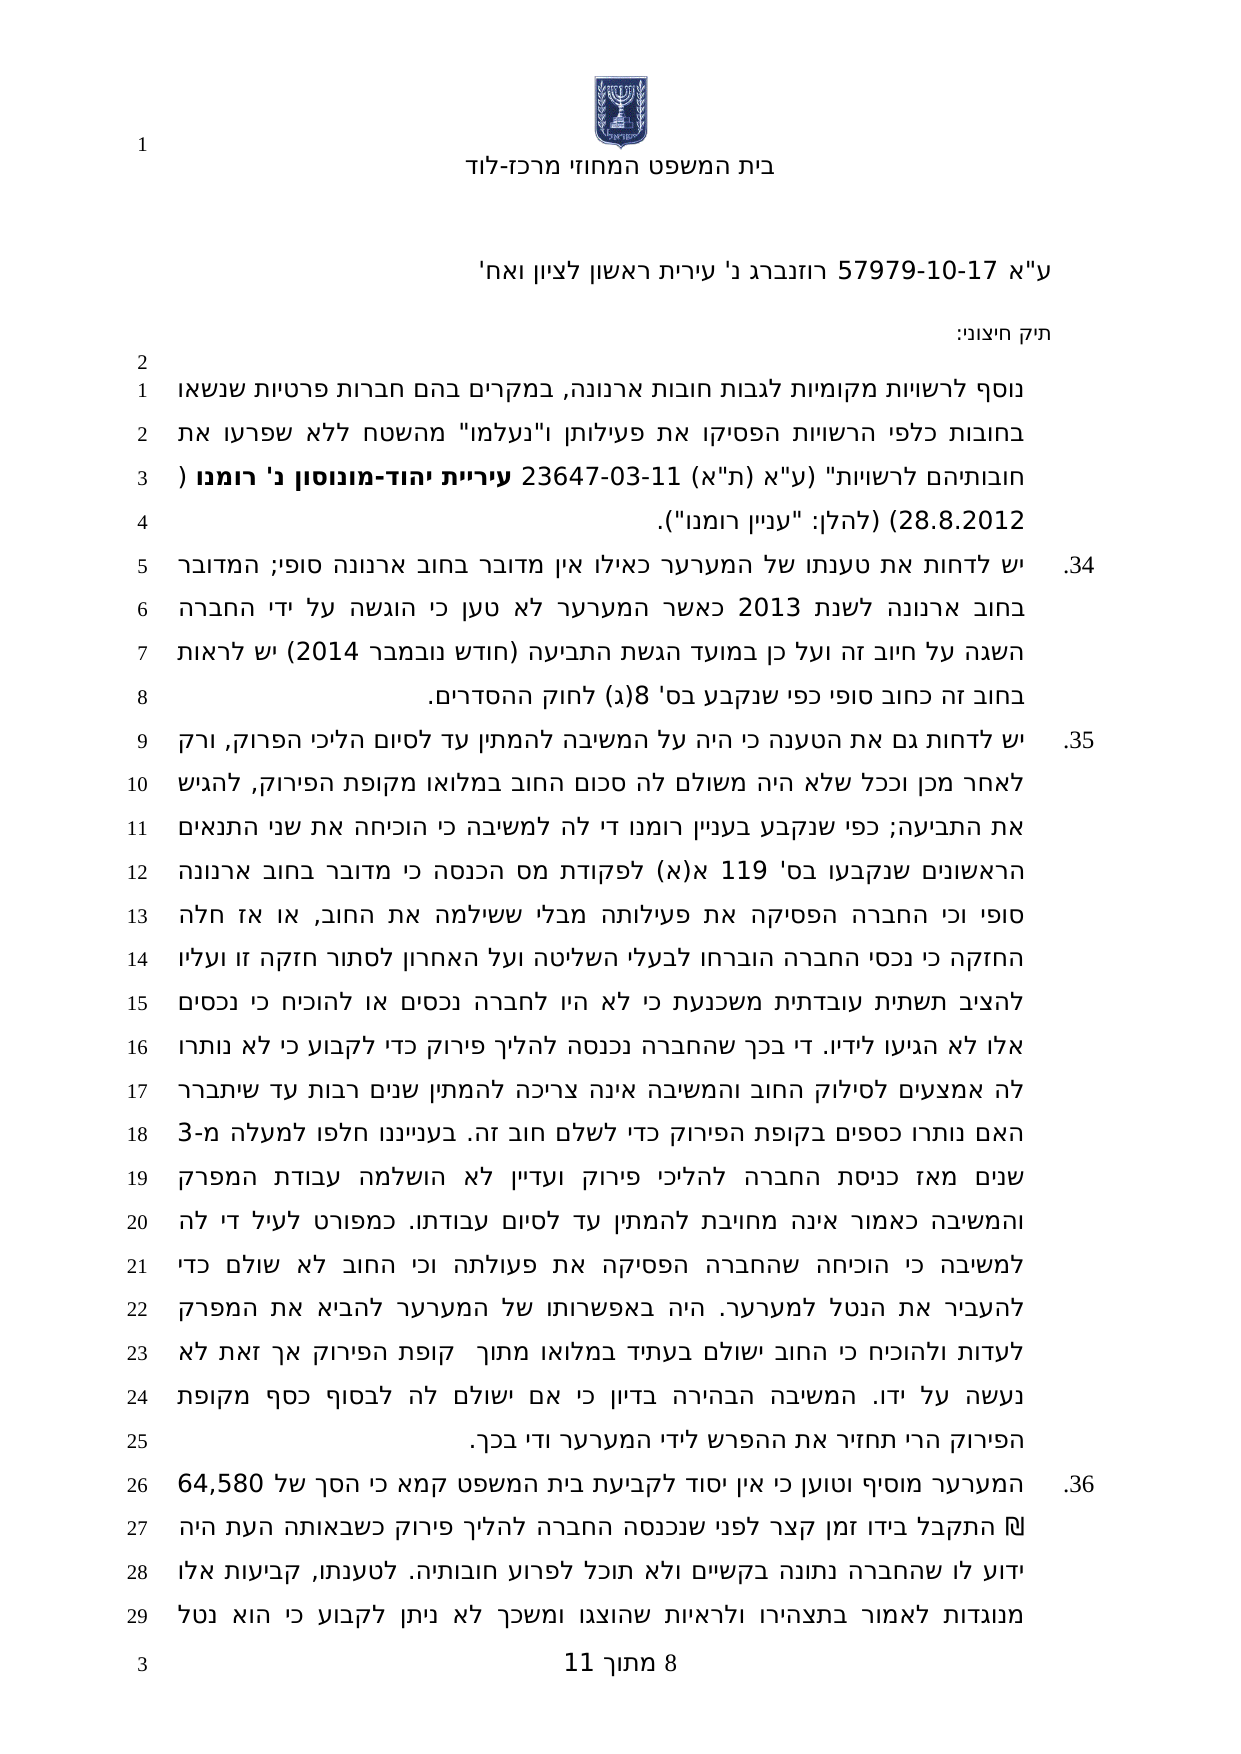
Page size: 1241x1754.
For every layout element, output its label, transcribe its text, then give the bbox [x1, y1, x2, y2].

picture [589, 75, 651, 152]
list יש לדחות את טענתו של המערער כאילו אין מדובר בחוב ארנונה סופי; המדובר בחוב ארנונה לשנת 2013 כאשר המערער לא טען כי הוגשה על ידי החברה השגה על חיוב זה ועל כן במועד הגשת התביעה (חודש נובמבר 2014) יש לראות בחוב זה כחוב סופי כפי שנקבע בס' 8(ג) לחוק ההסדרים. [177, 550, 1063, 710]
list יש לדחות גם את הטענה כי היה על המשיבה להמתין עד לסיום הליכי הפרוק, ורק לאחר מכן וככל שלא היה משולם לה סכום החוב במלואו מקופת הפירוק, להגיש את התביעה; כפי שנקבע בעניין רומנו די לה למשיבה כי הוכיחה את שני התנאים הראשונים שנקבעו בס' 119 א(א) לפקודת מס הכנסה כי מדובר בחוב ארנונה סופי וכי החברה הפסיקה את פעילותה מבלי ששילמה את החוב, או אז חלה החזקה כי נכסי החברה הוברחו לבעלי השליטה ועל האחרון לסתור חזקה זו ועליו להציב תשתית עובדתית משכנעת כי לא היו לחברה נכסים או להוכיח כי נכסים אלו לא הגיעו לידיו. די בכך שהחברה נכנסה להליך פירוק כדי לקבוע כי לא נותרו לה אמצעים לסילוק החוב והמשיבה אינה צריכה להמתין שנים רבות עד שיתברר האם נותרו כספים בקופת הפירוק כדי לשלם חוב זה. בענייננו חלפו למעלה מ-3 שנים מאז כניסת החברה להליכי פירוק ועדיין לא הושלמה עבודת המפרק והמשיבה כאמור אינה מחויבת להמתין עד לסיום עבודתו. כמפורט לעיל די לה למשיבה כי הוכיחה שהחברה הפסיקה את פעולתה וכי החוב לא שולם כדי להעביר את הנטל למערער. היה באפשרותו של המערער להביא את המפרק לעדות ולהוכיח כי החוב ישולם בעתיד במלואו מתוך קופת הפירוק אך זאת לא נעשה על ידו. המשיבה הבהירה בדיון כי אם ישולם לה לבסוף כסף מקופת הפירוק הרי תחזיר את ההפרש לידי המערער ודי בכך. [177, 725, 1063, 1454]
